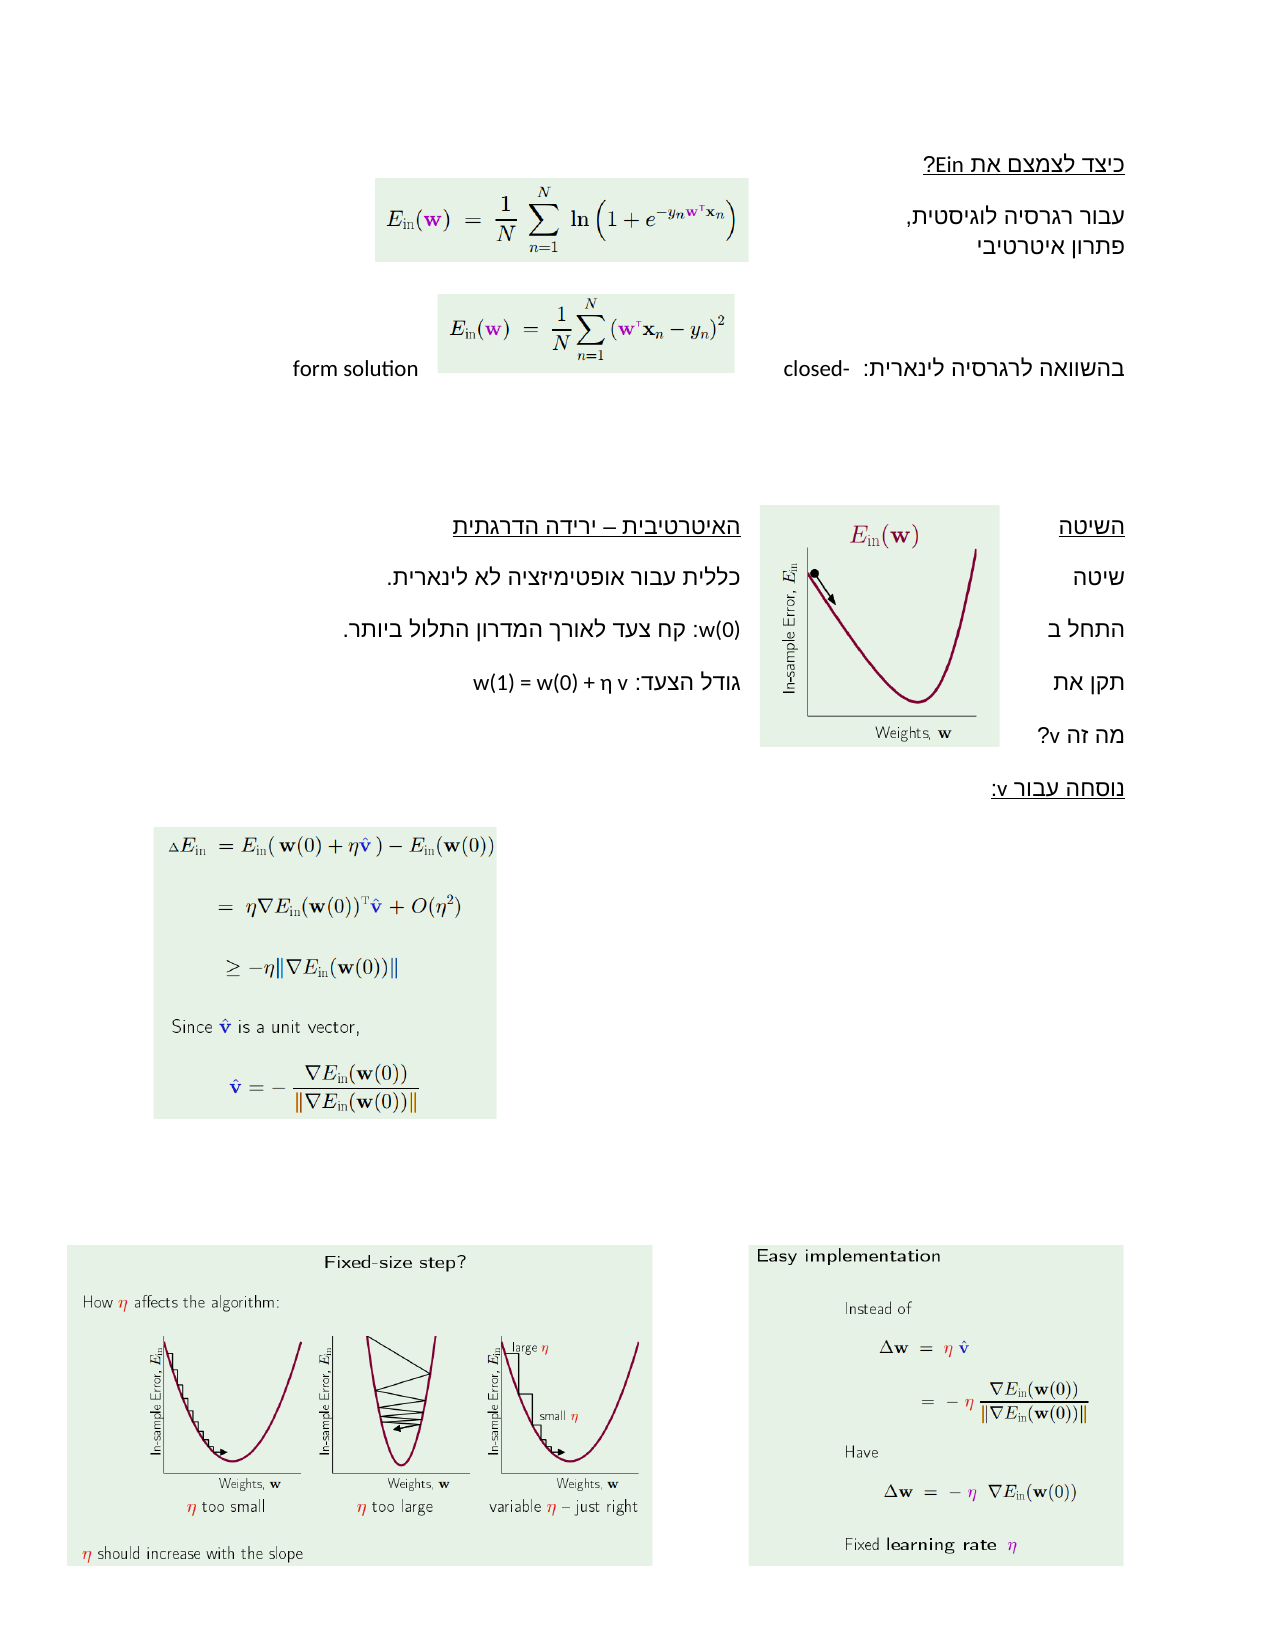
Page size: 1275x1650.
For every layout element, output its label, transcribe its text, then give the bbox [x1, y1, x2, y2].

picture [152, 827, 497, 1118]
text התחל ב w(0): קח צעד לאורך המדרון התלול ביותר. [1000, 615, 1125, 643]
text תקן את גודל הצעד: w(1) = w(0) + η v [150, 668, 759, 696]
picture [437, 294, 735, 373]
text נוסחה עבור v: [150, 774, 1125, 802]
text שיטה כללית עבור אופטימיזציה לא לינארית. [150, 564, 759, 591]
text כיצד לצמצם את Ein? [150, 150, 1125, 178]
text שיטה כללית עבור אופטימיזציה לא לינארית. [1000, 564, 1125, 591]
text התחל ב w(0): קח צעד לאורך המדרון התלול ביותר. [150, 615, 759, 643]
picture [759, 505, 1000, 746]
picture [748, 1245, 1124, 1566]
text השיטה האיטרטיבית – ירידה הדרגתית [1000, 513, 1125, 539]
text מה זה v? [150, 721, 1125, 749]
text תקן את גודל הצעד: w(1) = w(0) + η v [1000, 668, 1125, 696]
text השיטה האיטרטיבית – ירידה הדרגתית [150, 513, 759, 539]
text עבור רגרסיה לוגיסטית, פתרון איטרטיבי בהשוואה לרגרסיה לינארית: closed-form solution [150, 203, 1125, 382]
picture [375, 178, 749, 203]
picture [67, 1245, 653, 1566]
